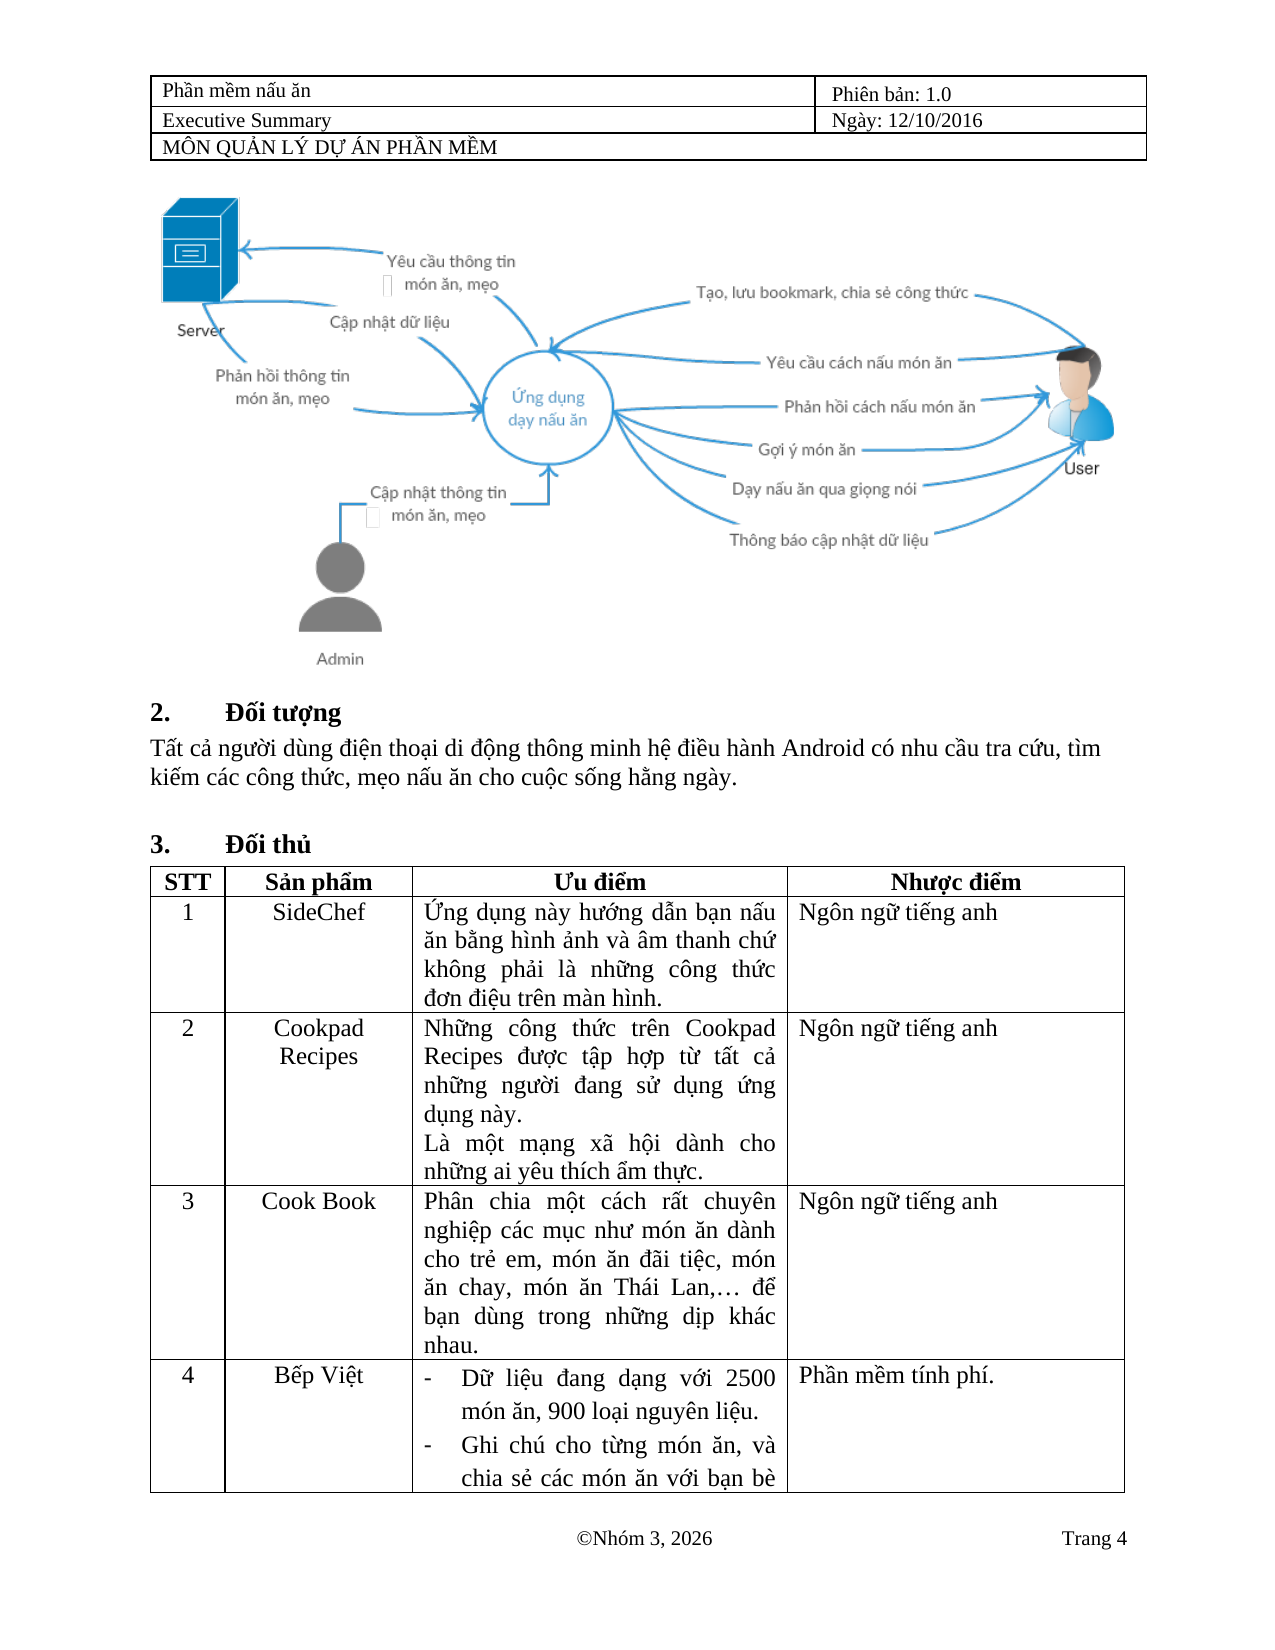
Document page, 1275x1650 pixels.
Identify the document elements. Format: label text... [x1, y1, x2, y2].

table_cell Cookpad Recipes [226, 1013, 412, 1185]
table_header STT [151, 867, 224, 896]
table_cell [413, 1360, 787, 1492]
table_cell Ngôn ngữ tiếng anh [788, 1013, 1124, 1185]
table_cell Ngôn ngữ tiếng anh [788, 1186, 1124, 1359]
text Tất cả người dùng điện thoại di động thông minh hệ điều hành Android có nhu cầu tra cứu, tìm kiếm các công thức, mẹo nấu ăn cho cuộc sống hằng ngày. [150, 733, 1125, 791]
table_cell Phân chia một cách rất chuyên nghiệp các mục như món ăn dành cho trẻ em, món ăn đãi tiệc, món ăn chay, món ăn Thái Lan,… để bạn dùng trong những dịp khác nhau. [413, 1186, 787, 1359]
table_cell SideChef [226, 897, 412, 1012]
table_header Nhược điểm [788, 867, 1124, 896]
table_cell Ứng dụng này hướng dẫn bạn nấu ăn bằng hình ảnh và âm thanh chứ không phải là những công thức đơn điệu trên màn hình. [413, 897, 787, 1012]
table_cell 3 [151, 1186, 224, 1359]
picture [150, 185, 1125, 684]
table_cell 4 [151, 1360, 224, 1492]
table_cell Ngôn ngữ tiếng anh [788, 897, 1124, 1012]
table_header Ưu điểm [413, 867, 787, 896]
table_cell Bếp Việt [226, 1360, 412, 1492]
table_cell 1 [151, 897, 224, 1012]
subtitle Đối tượng [150, 696, 1125, 727]
table_header Sản phẩm [226, 867, 412, 896]
table_cell 2 [151, 1013, 224, 1185]
table_cell Cook Book [226, 1186, 412, 1359]
subtitle Đối thủ [150, 828, 1125, 859]
table_cell Những công thức trên Cookpad Recipes được tập hợp từ tất cả những người đang sử dụng ứng dụng này. Là một mạng xã hội dành cho những ai yêu thích ẩm thực. [413, 1013, 787, 1185]
table_cell Phần mềm tính phí. [788, 1360, 1124, 1492]
